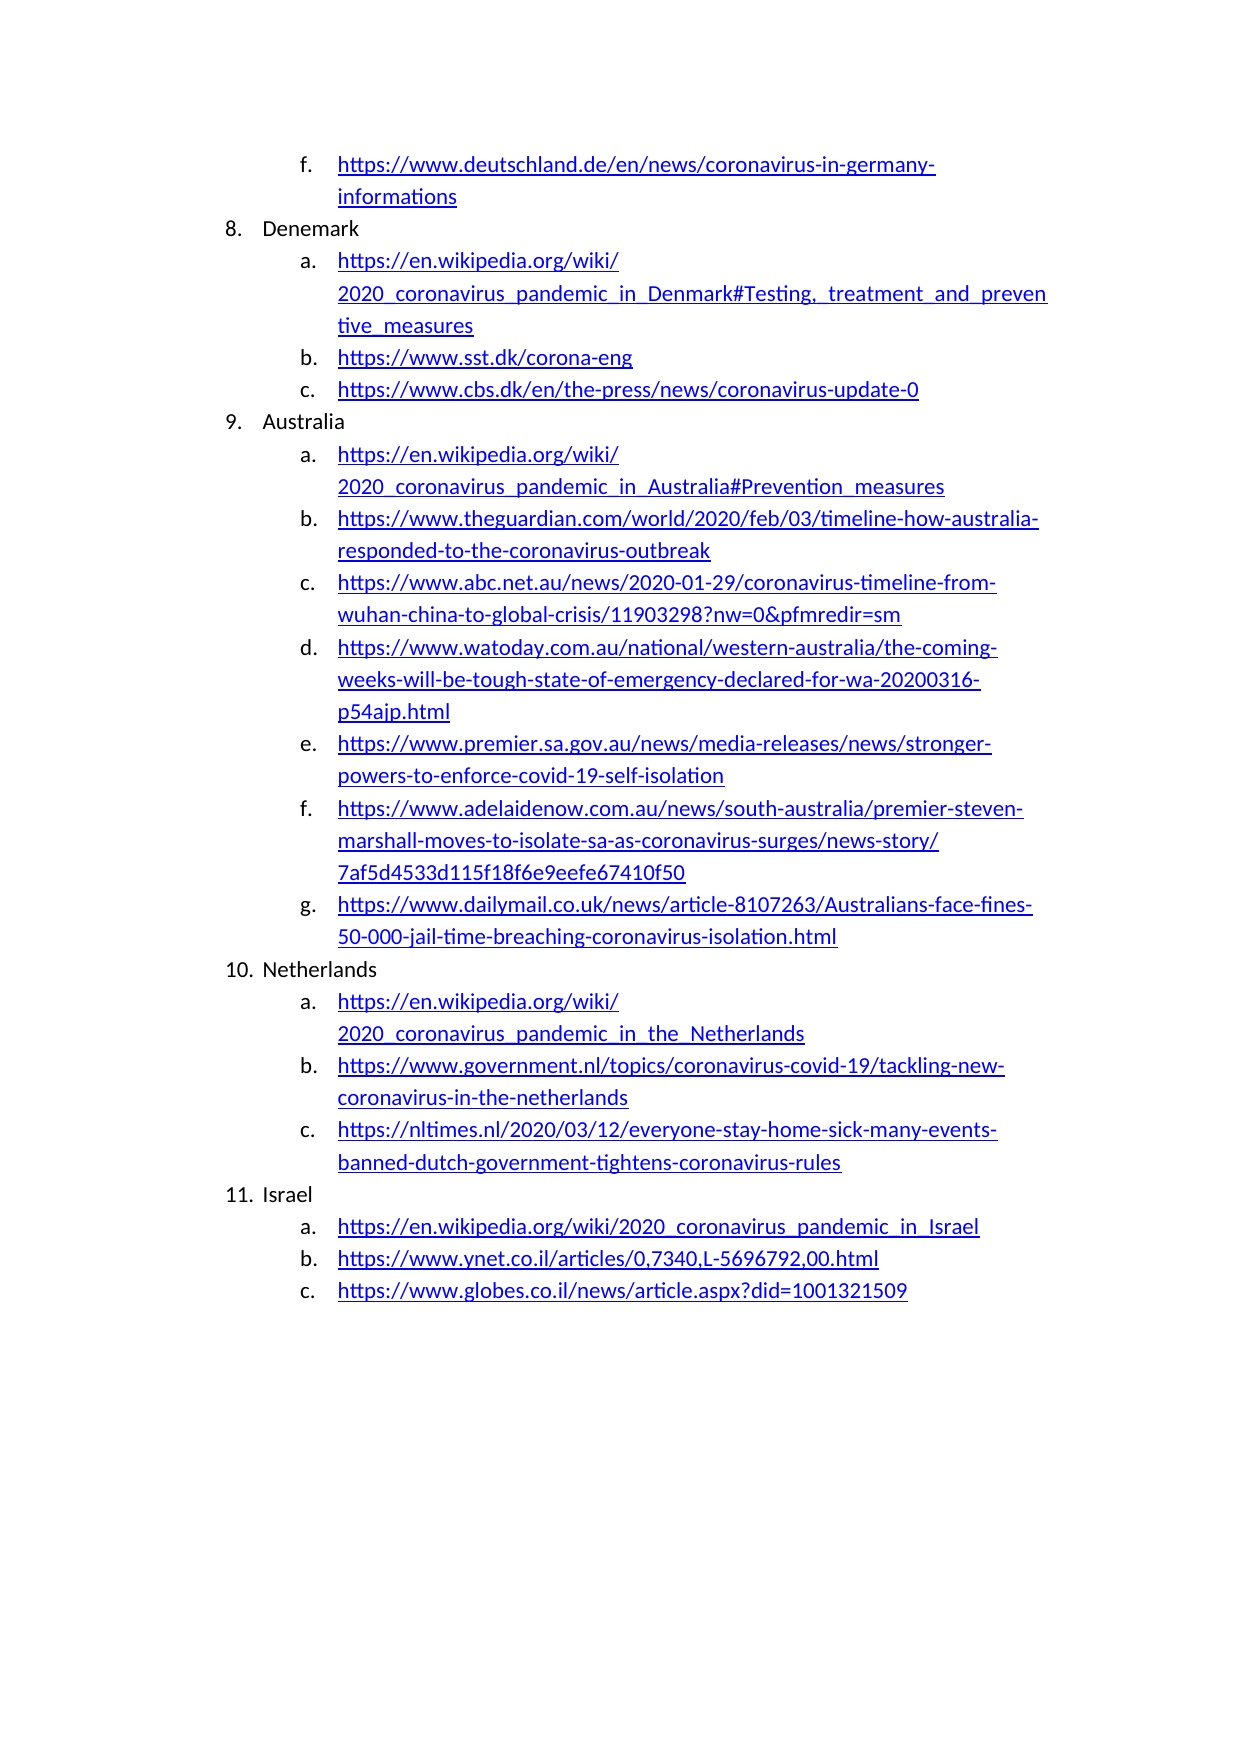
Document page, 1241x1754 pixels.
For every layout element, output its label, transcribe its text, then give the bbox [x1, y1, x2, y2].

list https://www.premier.sa.gov.au/news/media-releases/news/stronger-powers-to-enforce-covid-19-self-isolation [300, 729, 1053, 789]
list https://www.deutschland.de/en/news/coronavirus-in-germany-informations [300, 150, 1053, 210]
list https://en.wikipedia.org/wiki/2020_coronavirus_pandemic_in_Australia#Prevention_measures [300, 440, 1053, 500]
list https://www.adelaidenow.com.au/news/south-australia/premier-steven-marshall-moves-to-isolate-sa-as-coronavirus-surges/news-story/7af5d4533d115f18f6e9eefe67410f50 [300, 794, 1053, 886]
list Australia [225, 407, 1053, 436]
list https://www.ynet.co.il/articles/0,7340,L-5696792,00.html [300, 1244, 1053, 1272]
list Israel [225, 1180, 1053, 1208]
list https://www.watoday.com.au/national/western-australia/the-coming-weeks-will-be-tough-state-of-emergency-declared-for-wa-20200316-p54ajp.html [300, 633, 1053, 725]
list https://www.cbs.dk/en/the-press/news/coronavirus-update-0 [300, 375, 1053, 403]
list https://www.government.nl/topics/coronavirus-covid-19/tackling-new-coronavirus-in-the-netherlands [300, 1051, 1053, 1111]
list https://www.dailymail.co.uk/news/article-8107263/Australians-face-fines-50-000-jail-time-breaching-coronavirus-isolation.html [300, 890, 1053, 951]
list https://www.globes.co.il/news/article.aspx?did=1001321509 [300, 1277, 1053, 1304]
list https://www.sst.dk/corona-eng [300, 343, 1053, 371]
list Netherlands [225, 955, 1053, 983]
list https://en.wikipedia.org/wiki/2020_coronavirus_pandemic_in_the_Netherlands [300, 987, 1053, 1047]
list https://nltimes.nl/2020/03/12/everyone-stay-home-sick-many-events-banned-dutch-government-tightens-coronavirus-rules [300, 1116, 1053, 1176]
list https://www.theguardian.com/world/2020/feb/03/timeline-how-australia-responded-to-the-coronavirus-outbreak [300, 504, 1053, 564]
list https://en.wikipedia.org/wiki/2020_coronavirus_pandemic_in_Israel [300, 1212, 1053, 1240]
list https://en.wikipedia.org/wiki/2020_coronavirus_pandemic_in_Denmark#Testing,_treatment_and_preventive_measures [300, 247, 1053, 339]
list https://www.abc.net.au/news/2020-01-29/coronavirus-timeline-from-wuhan-china-to-global-crisis/11903298?nw=0&pfmredir=sm [300, 568, 1053, 629]
list Denemark [225, 214, 1053, 242]
